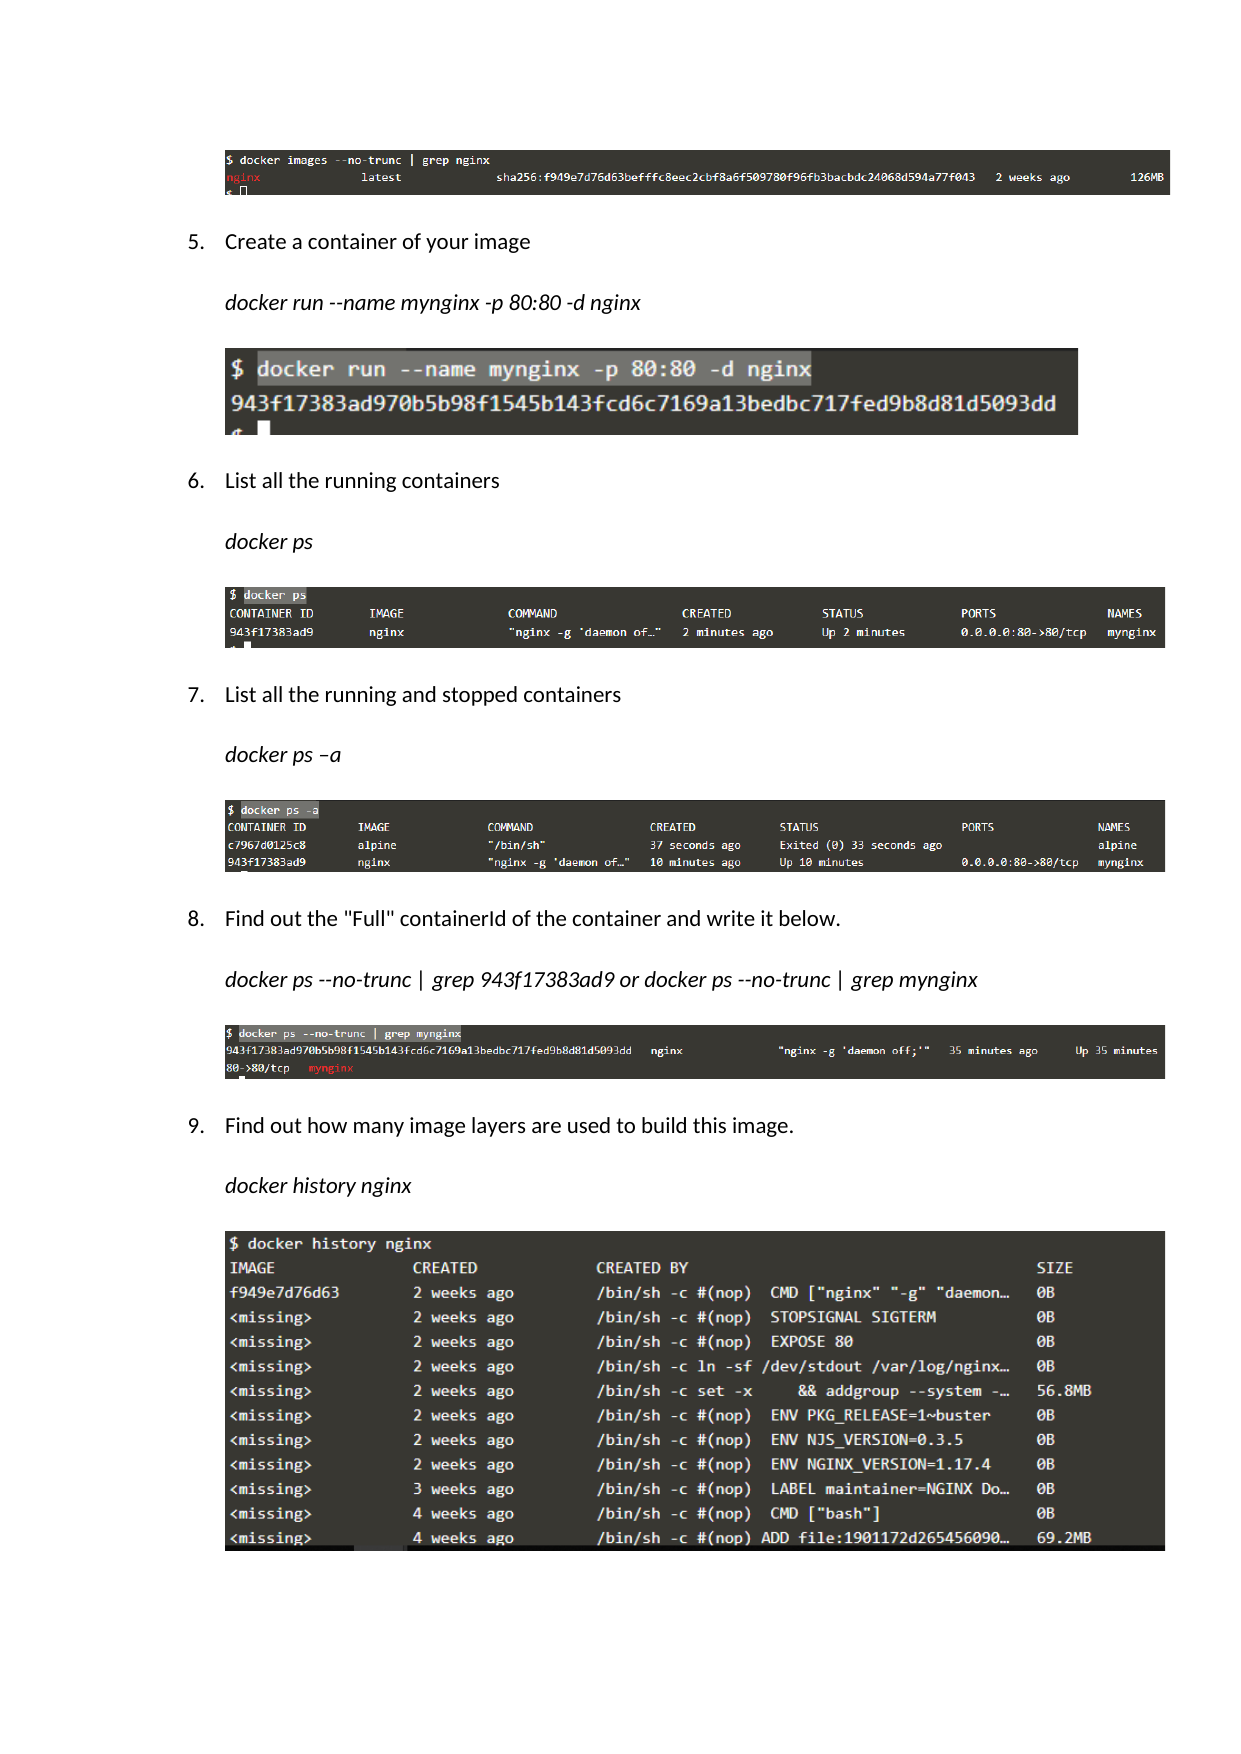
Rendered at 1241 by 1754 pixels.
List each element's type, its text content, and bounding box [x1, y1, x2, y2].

list Create a container of your image [187, 227, 1090, 255]
list List all the running containers [187, 467, 1090, 494]
list docker history nginx [225, 1171, 1090, 1199]
picture [225, 1231, 1166, 1551]
list docker ps –a [225, 740, 1090, 768]
picture [225, 587, 1166, 648]
list docker ps [225, 527, 1090, 555]
list docker run --name mynginx -p 80:80 -d nginx [225, 288, 1090, 316]
picture [225, 348, 1079, 435]
picture [225, 1025, 1166, 1079]
picture [225, 800, 1166, 872]
list Find out the "Full" containerId of the container and write it below. [187, 904, 1090, 932]
list Find out how many image layers are used to build this image. [187, 1111, 1090, 1139]
list List all the running and stopped containers [187, 680, 1090, 708]
list docker ps --no-trunc | grep 943f17383ad9 or docker ps --no-trunc | grep mynginx [225, 965, 1090, 993]
picture [225, 150, 1171, 195]
